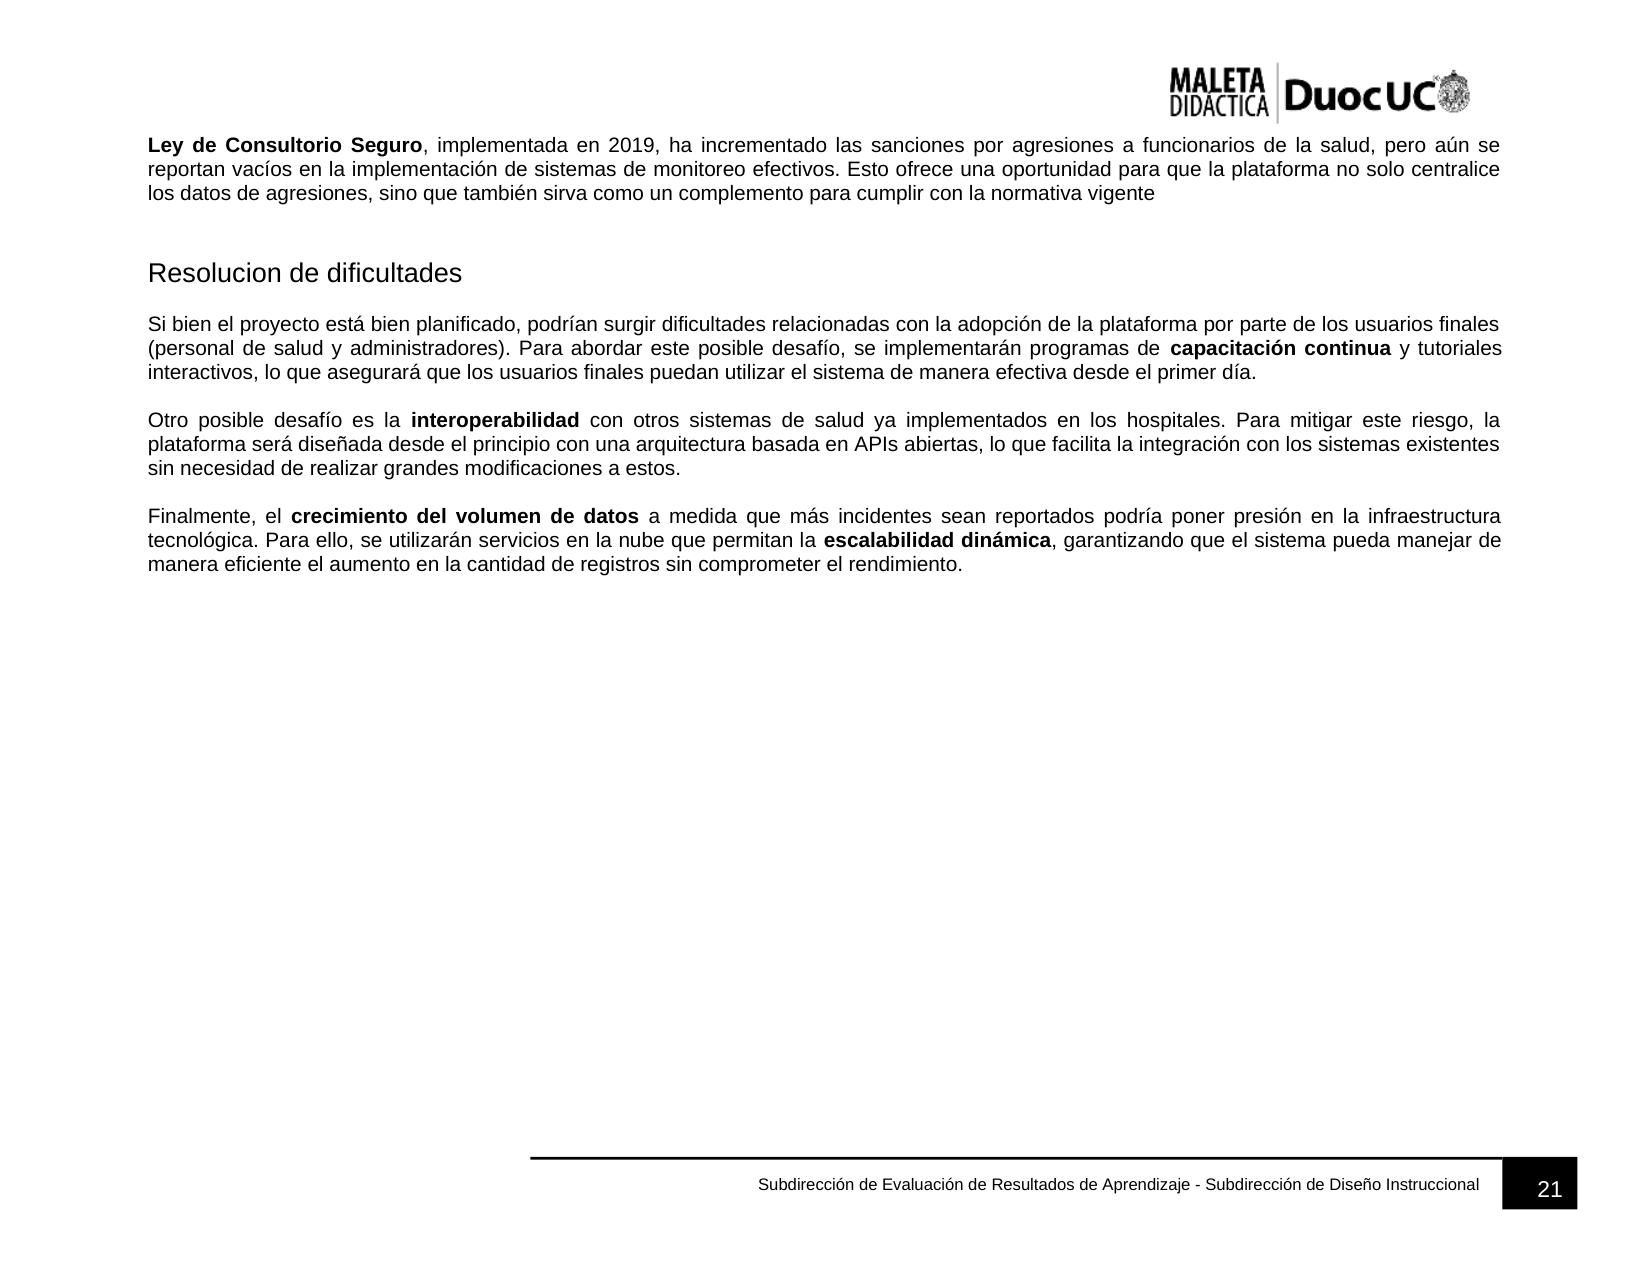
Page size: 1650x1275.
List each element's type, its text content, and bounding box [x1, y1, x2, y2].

text Otro posible desafío es la interoperabilidad con otros sistemas de salud ya implementados en los hospitales. Para mitigar este riesgo, la plataforma será diseñada desde el principio con una arquitectura basada en APIs abiertas, lo que facilita la integración con los sistemas existentes sin necesidad de realizar grandes modificaciones a estos. [148, 408, 1502, 480]
picture [1162, 54, 1478, 130]
subtitle Resolucion de dificultades [148, 257, 1502, 288]
text Si bien el proyecto está bien planificado, podrían surgir dificultades relacionadas con la adopción de la plataforma por parte de los usuarios finales (personal de salud y administradores). Para abordar este posible desafío, se implementarán programas de capacitación continua y tutoriales interactivos, lo que asegurará que los usuarios finales puedan utilizar el sistema de manera efectiva desde el primer día. [148, 312, 1502, 384]
text Finalmente, el crecimiento del volumen de datos a medida que más incidentes sean reportados podría poner presión en la infraestructura tecnológica. Para ello, se utilizarán servicios en la nube que permitan la escalabilidad dinámica, garantizando que el sistema pueda manejar de manera eficiente el aumento en la cantidad de registros sin comprometer el rendimiento. [148, 504, 1502, 576]
text Ley de Consultorio Seguro, implementada en 2019, ha incrementado las sanciones por agresiones a funcionarios de la salud, pero aún se reportan vacíos en la implementación de sistemas de monitoreo efectivos. Esto ofrece una oportunidad para que la plataforma no solo centralice los datos de agresiones, sino que también sirva como un complemento para cumplir con la normativa vigente [148, 133, 1502, 205]
